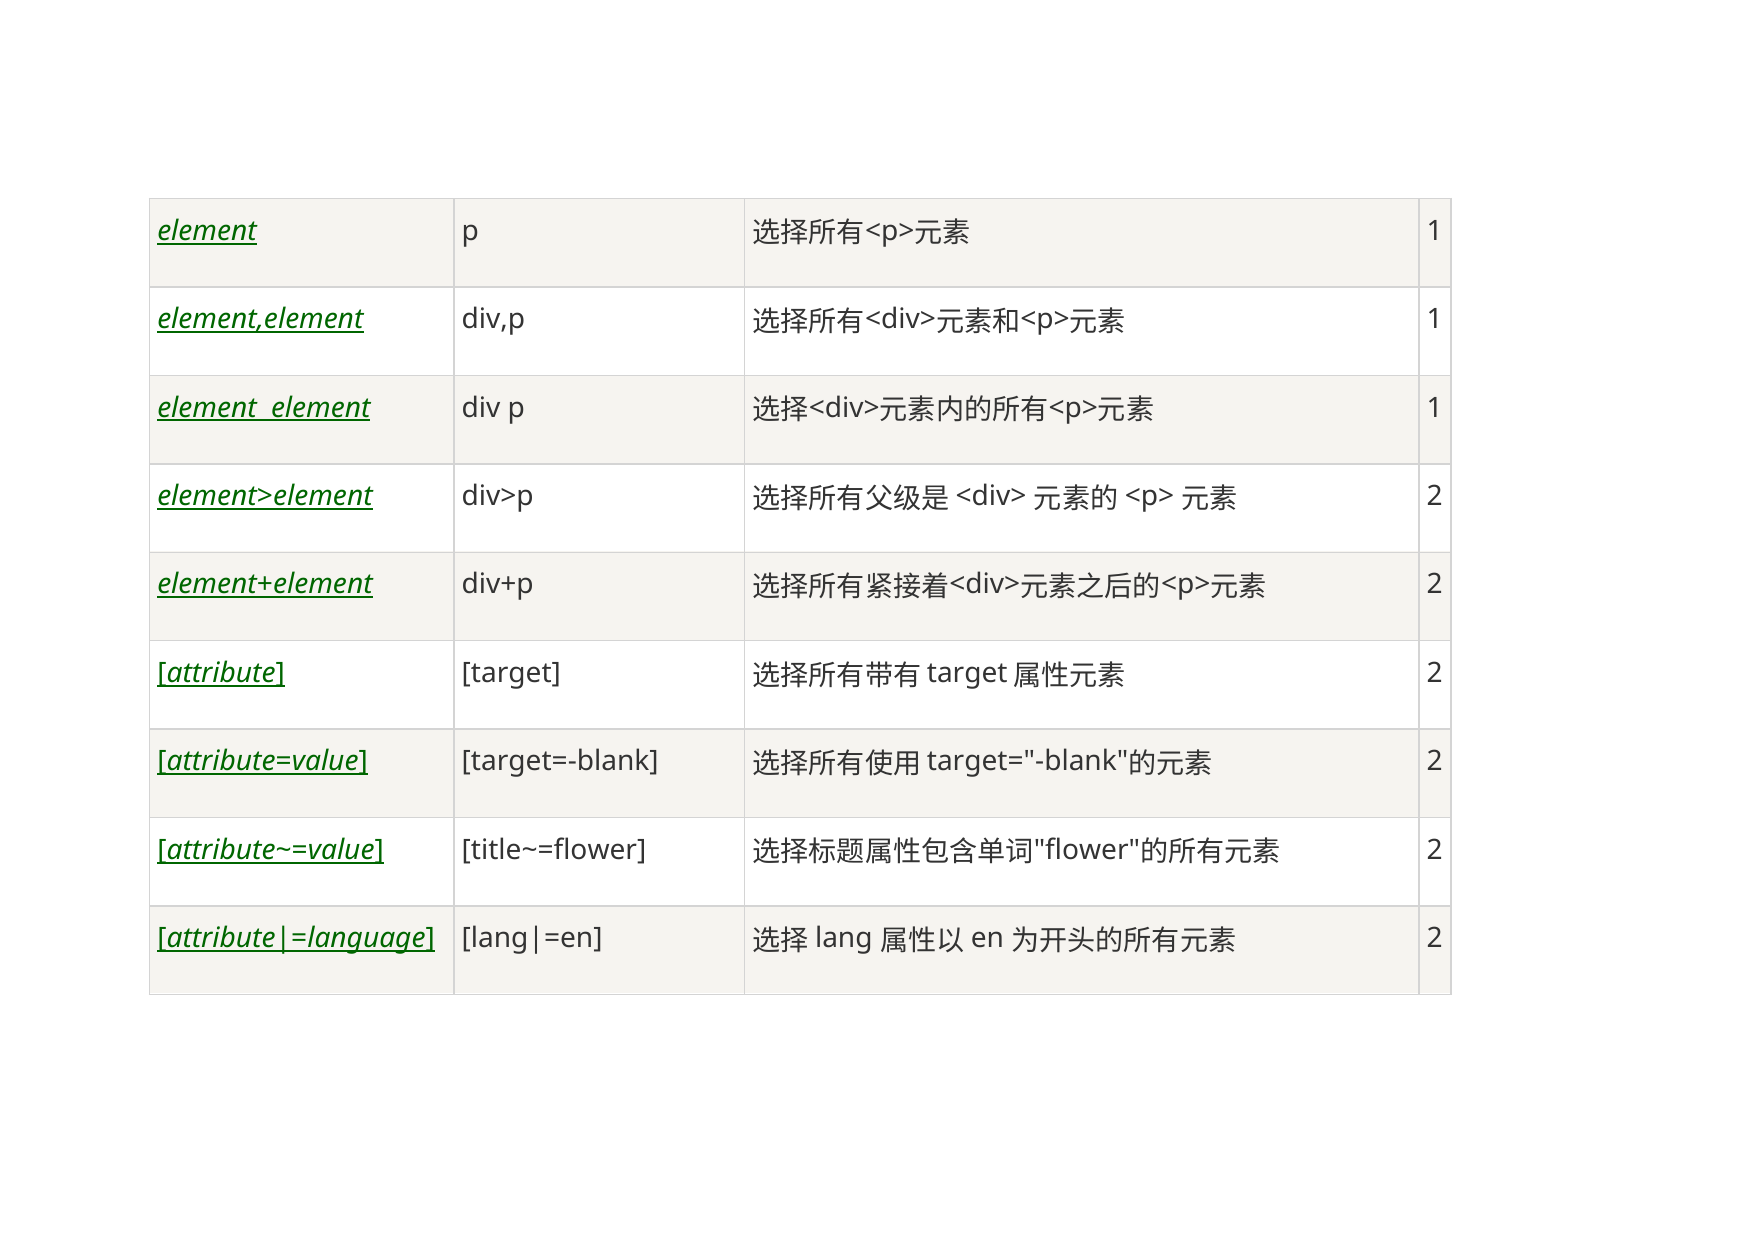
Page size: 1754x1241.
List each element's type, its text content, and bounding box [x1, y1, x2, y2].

table_cell 1 [1420, 288, 1450, 374]
table_cell [lang|=en] [455, 907, 744, 993]
table_cell element,element [150, 288, 453, 374]
table_cell 2 [1420, 730, 1450, 817]
table_cell div>p [455, 465, 744, 551]
table_cell 选择所有带有target属性元素 [745, 641, 1418, 728]
table_cell element+element [150, 553, 453, 640]
table_cell element [150, 199, 453, 286]
table_cell 选择所有紧接着<div>元素之后的<p>元素 [745, 553, 1418, 640]
table_cell [title~=flower] [455, 818, 744, 905]
table_cell div,p [455, 288, 744, 374]
table_cell div p [455, 376, 744, 463]
table_cell p [455, 199, 744, 286]
table_cell 1 [1420, 199, 1450, 286]
table_cell 2 [1420, 465, 1450, 551]
table_cell 选择标题属性包含单词"flower"的所有元素 [745, 818, 1418, 905]
table_cell element>element [150, 465, 453, 551]
table_cell 选择 lang 属性以 en 为开头的所有元素 [745, 907, 1418, 993]
table_cell 2 [1420, 553, 1450, 640]
table_cell 2 [1420, 641, 1450, 728]
table_cell 选择所有父级是 <div> 元素的 <p> 元素 [745, 465, 1418, 551]
table_cell [attribute] [150, 641, 453, 728]
table_cell div+p [455, 553, 744, 640]
table_cell 选择所有使用target="-blank"的元素 [745, 730, 1418, 817]
table_cell element element [150, 376, 453, 463]
table_cell 2 [1420, 818, 1450, 905]
table_cell 选择所有<div>元素和<p>元素 [745, 288, 1418, 374]
table_cell 选择<div>元素内的所有<p>元素 [745, 376, 1418, 463]
table_cell [target=-blank] [455, 730, 744, 817]
table_cell [attribute=value] [150, 730, 453, 817]
table_cell [target] [455, 641, 744, 728]
table_cell 2 [1420, 907, 1450, 993]
table_cell 1 [1420, 376, 1450, 463]
table_cell 选择所有<p>元素 [745, 199, 1418, 286]
table_cell [attribute~=value] [150, 818, 453, 905]
table_cell [attribute|=language] [150, 907, 453, 993]
